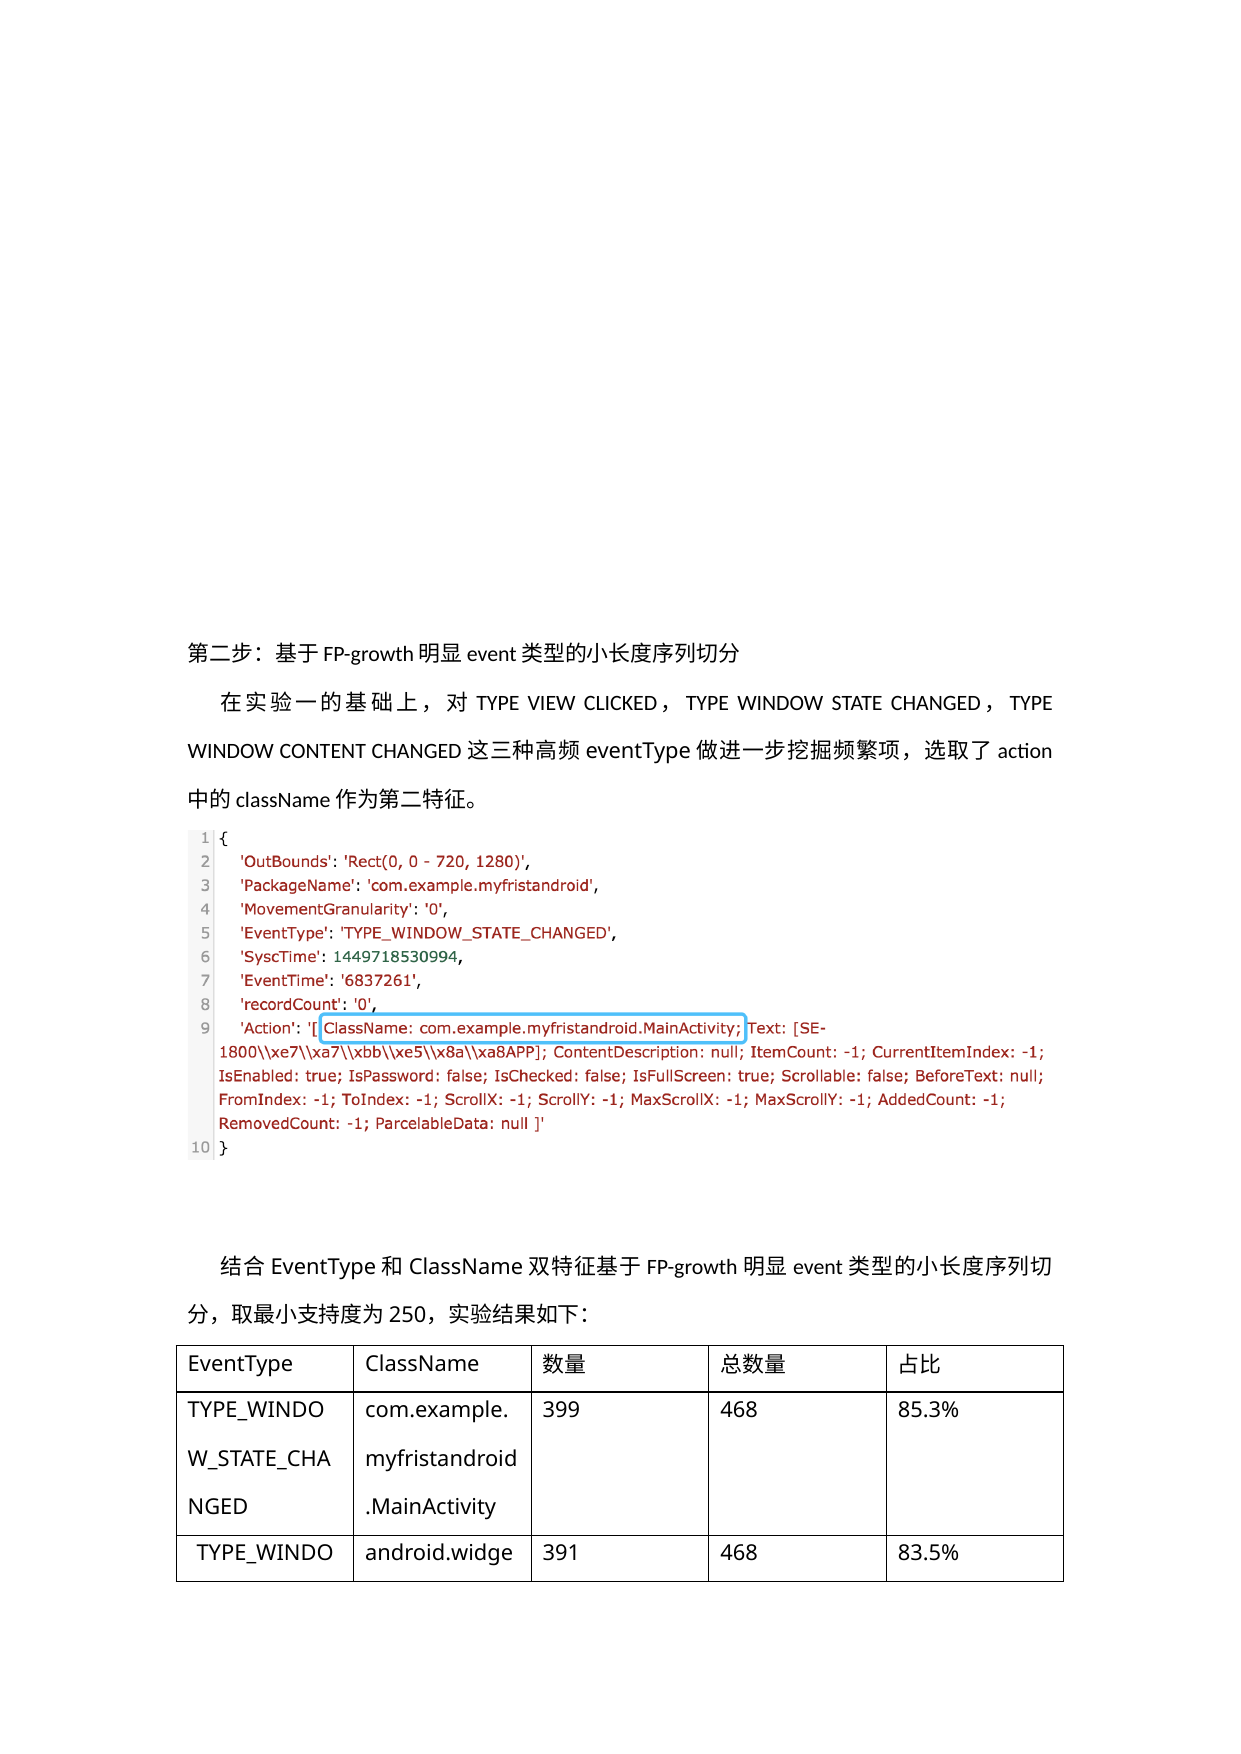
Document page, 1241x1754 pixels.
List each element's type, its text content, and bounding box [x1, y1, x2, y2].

table_cell TYPE_WINDOW_CONTENT_CHANGED [177, 1536, 353, 1581]
table_header 占比 [887, 1346, 1063, 1391]
table_header EventType [177, 1346, 353, 1391]
table_header 数量 [532, 1346, 708, 1391]
text 第二步：基于FP-growth明显event类型的小长度序列切分 [187, 636, 1053, 668]
table_cell com.example.myfristandroid.MainActivity [354, 1393, 531, 1535]
table_header 总数量 [709, 1346, 886, 1391]
text 在实验一的基础上，对TYPE VIEW CLICKED，TYPE WINDOW STATE CHANGED，TYPE WINDOW CONTENT CHANGED这三种高频eventType做进一步挖掘频繁项，选取了action中的className作为第二特征。 [187, 684, 1053, 814]
table_header ClassName [354, 1346, 531, 1391]
table_cell 85.3% [887, 1393, 1063, 1535]
table_cell 83.5% [887, 1536, 1063, 1581]
table_cell 468 [709, 1393, 886, 1535]
table_cell 399 [532, 1393, 708, 1535]
text 结合EventType和ClassName双特征基于FP-growth明显event类型的小长度序列切分，取最小支持度为250，实验结果如下： [187, 1248, 1053, 1329]
table_cell android.widget.FrameLayout [354, 1536, 531, 1581]
table_cell 391 [532, 1536, 708, 1581]
picture [187, 830, 1053, 1160]
table_cell TYPE_WINDOW_STATE_CHANGED [177, 1393, 353, 1535]
table_cell 468 [709, 1536, 886, 1581]
